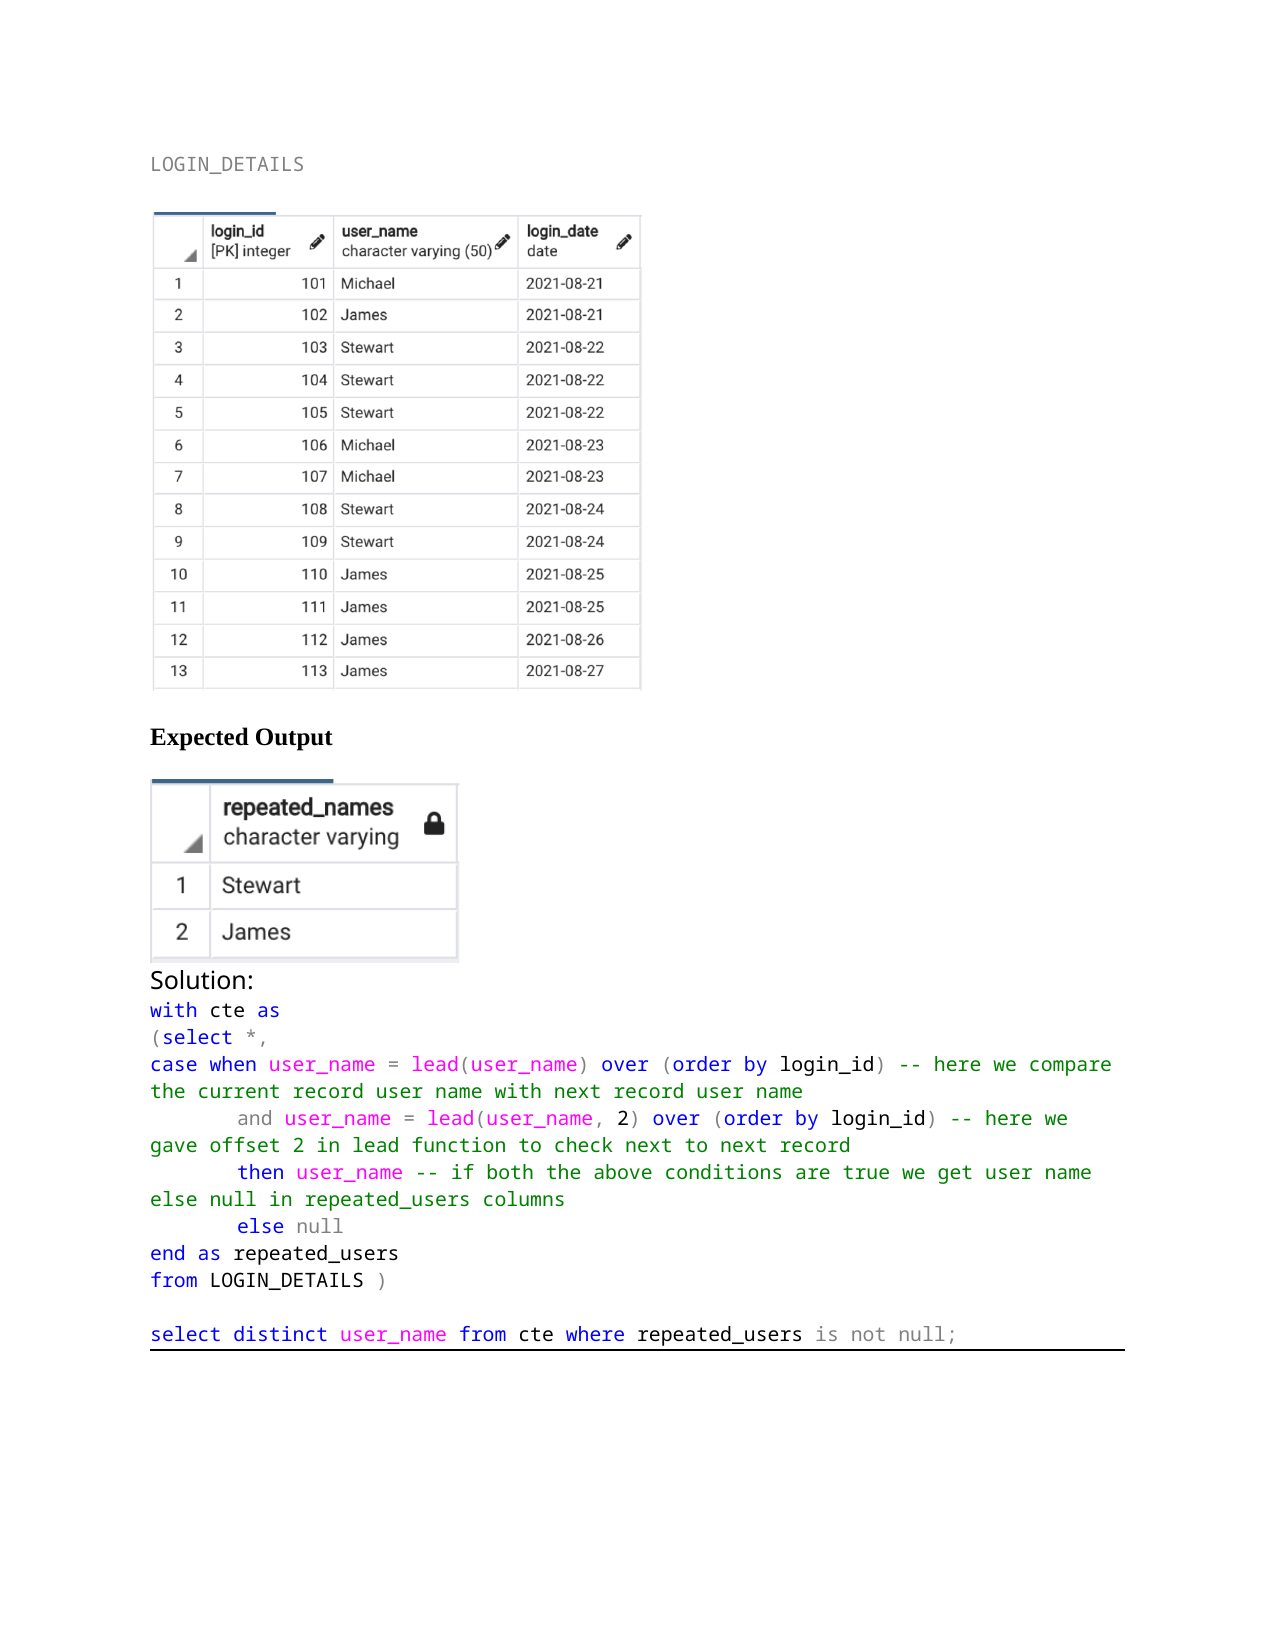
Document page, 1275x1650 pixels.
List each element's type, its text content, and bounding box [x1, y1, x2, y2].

text select distinct user_name from cte where repeated_users is not null; [150, 1320, 1125, 1349]
text and user_name = lead(user_name, 2) over (order by login_id) -- here we gave offset 2 in lead function to check next to next record [150, 1104, 1125, 1158]
text from LOGIN_DETAILS ) [150, 1266, 1125, 1293]
text with cte as [150, 997, 1125, 1024]
text else null [150, 1212, 1125, 1239]
picture [150, 779, 460, 963]
text (select *, [150, 1024, 1125, 1051]
text end as repeated_users [150, 1239, 1125, 1266]
text then user_name -- if both the above conditions are true we get user name else null in repeated_users columns [150, 1158, 1125, 1212]
text LOGIN_DETAILS [150, 150, 1125, 177]
picture [150, 206, 646, 693]
text Expected Output [150, 722, 1125, 750]
text case when user_name = lead(user_name) over (order by login_id) -- here we compare the current record user name with next record user name [150, 1051, 1125, 1104]
